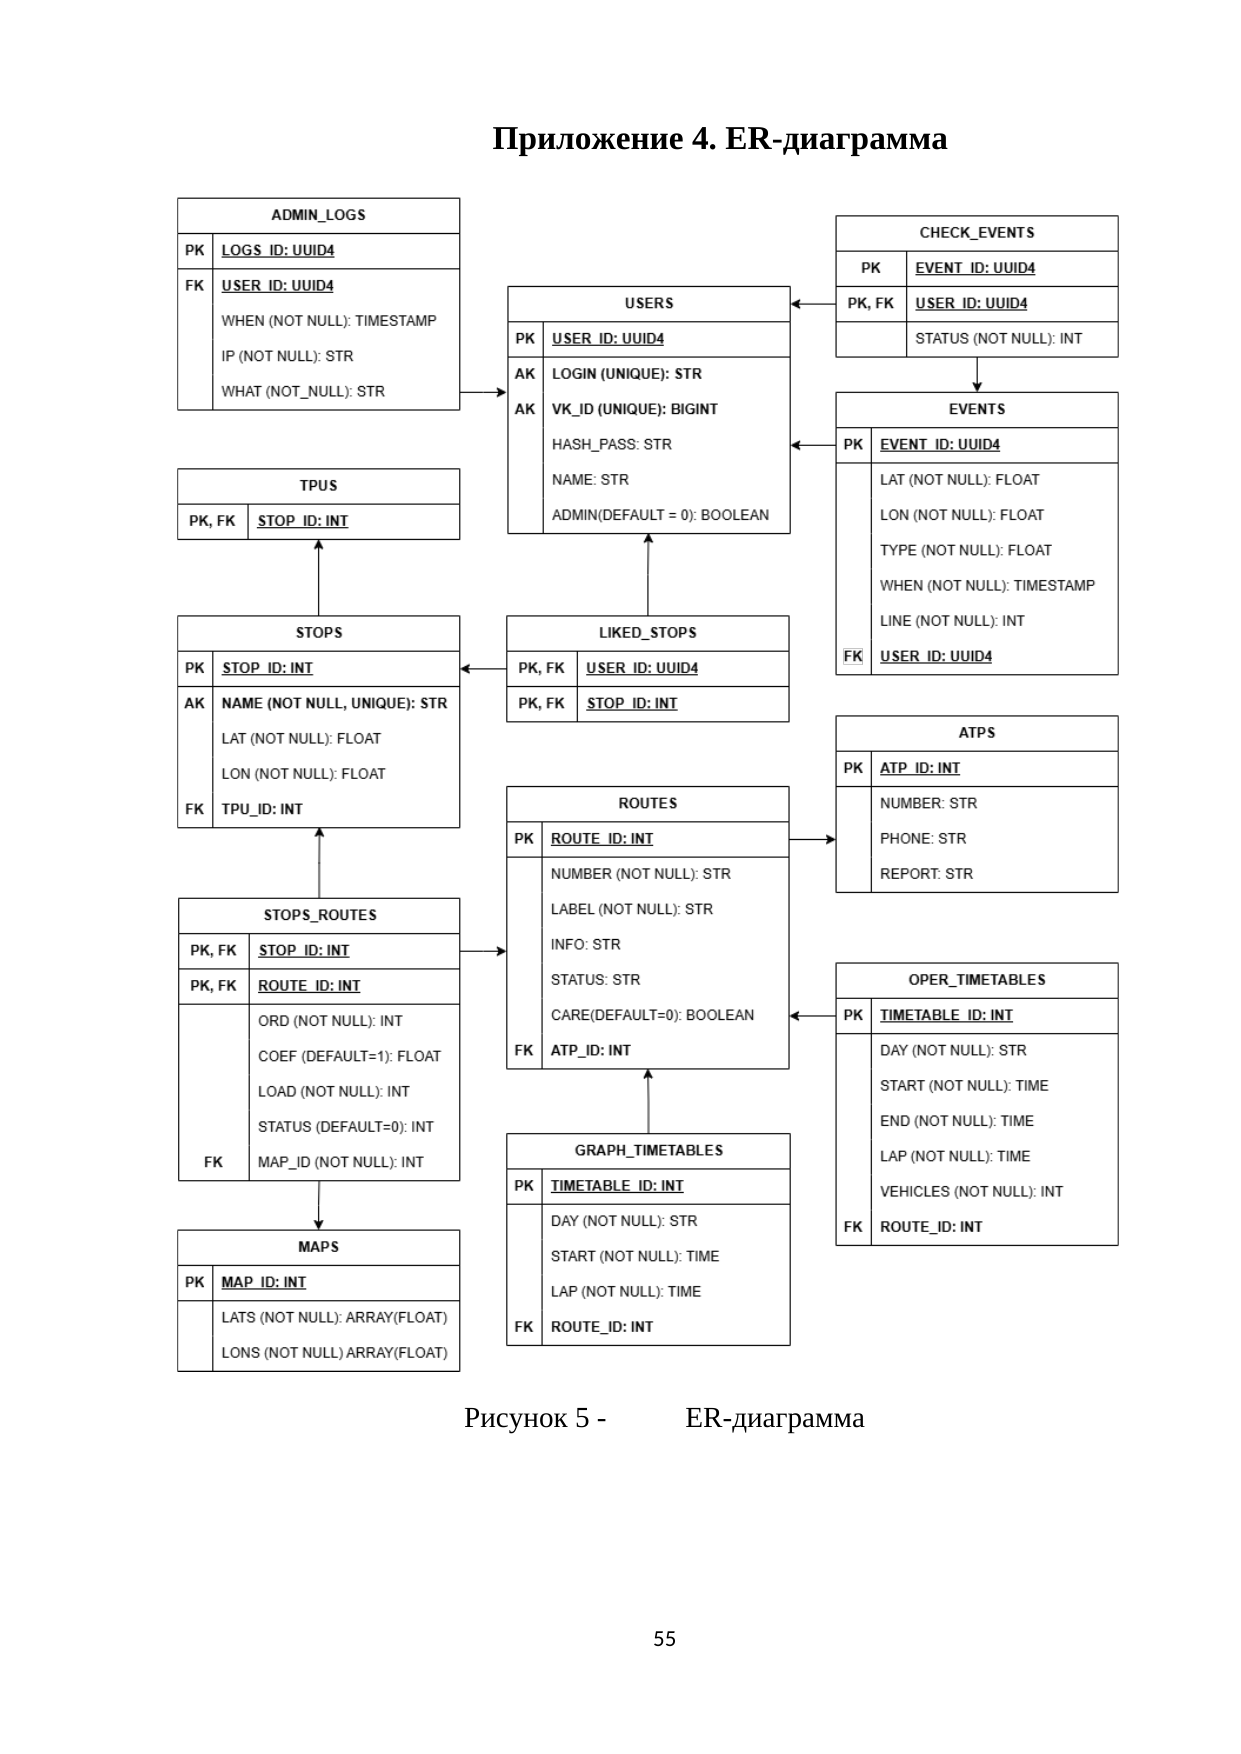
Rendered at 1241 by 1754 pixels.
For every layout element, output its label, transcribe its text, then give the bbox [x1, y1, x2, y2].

text Приложение 4. ER-диаграмма [288, 118, 1152, 156]
text ER-диаграмма [177, 1401, 1152, 1434]
picture [177, 185, 1119, 1372]
